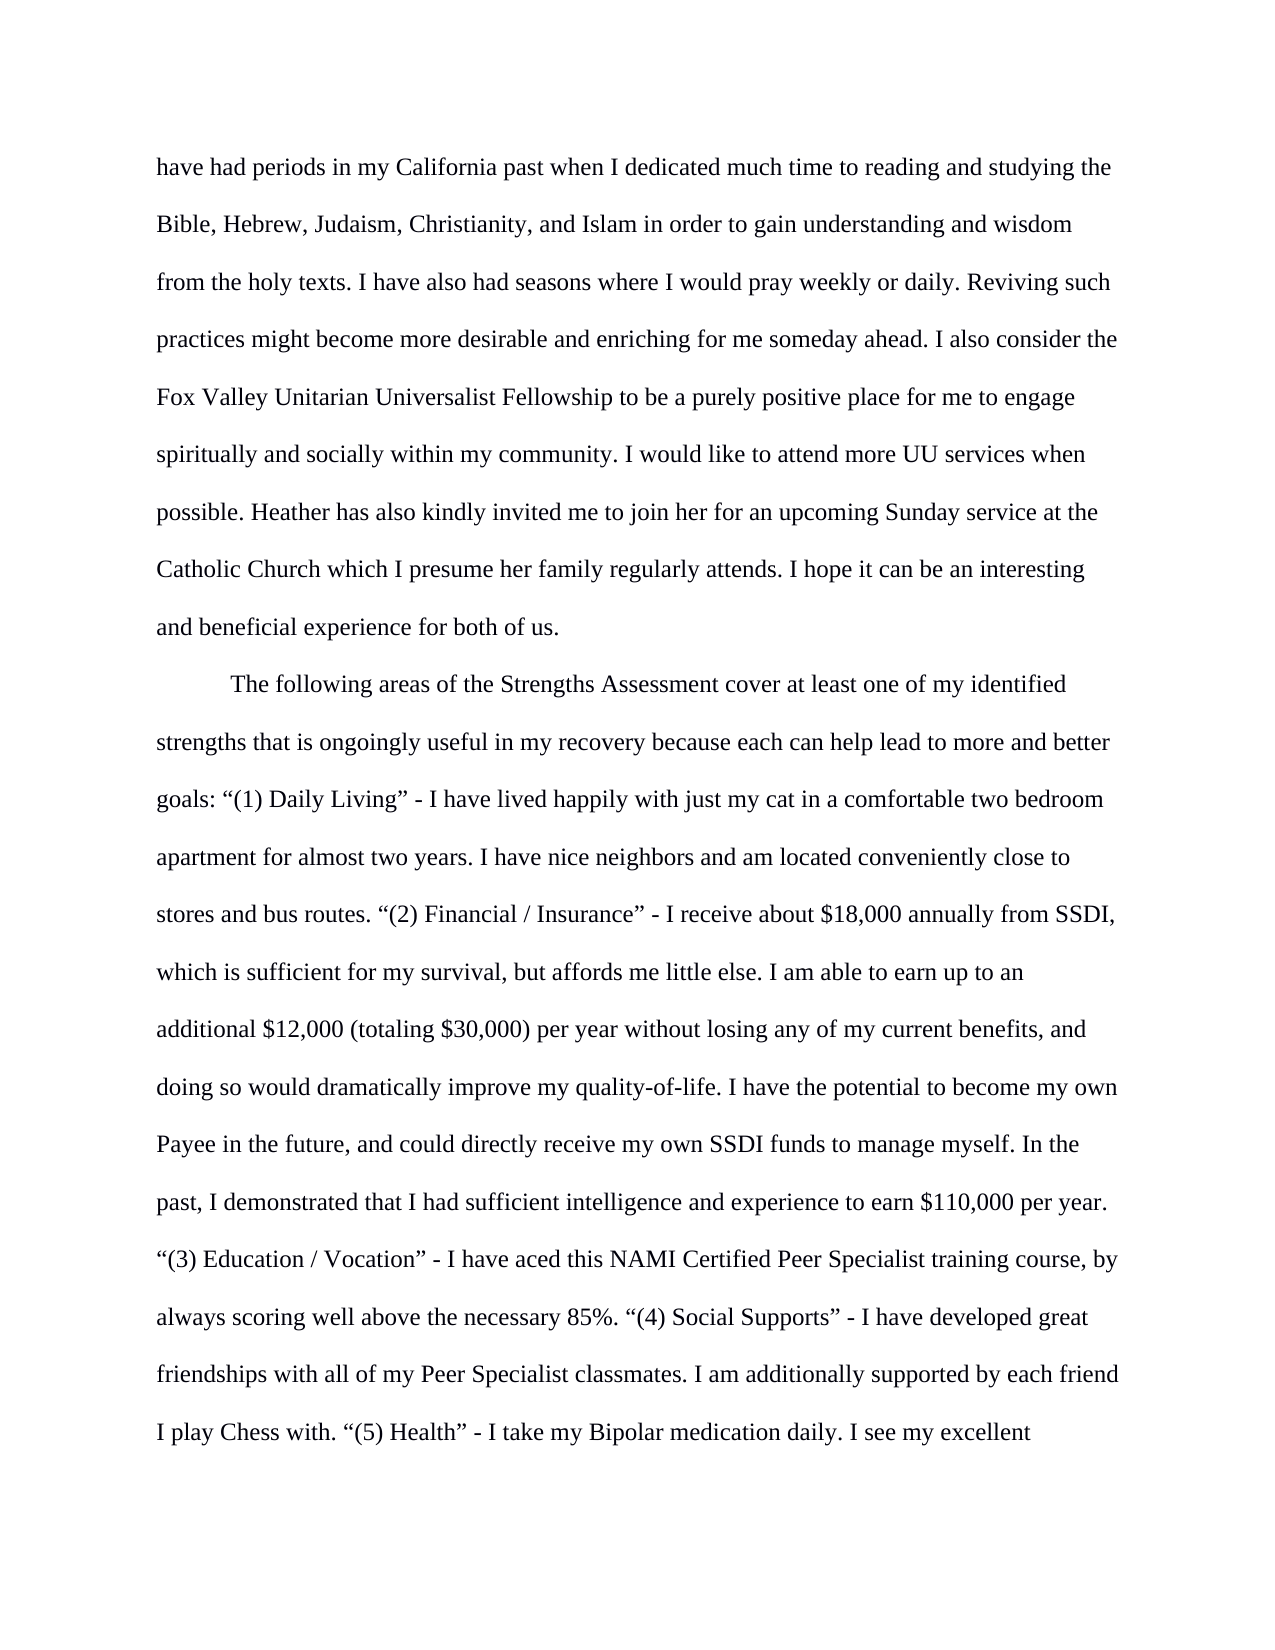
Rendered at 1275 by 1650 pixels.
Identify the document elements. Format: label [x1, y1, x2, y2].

text [156, 669, 1121, 1446]
text [156, 152, 1121, 641]
